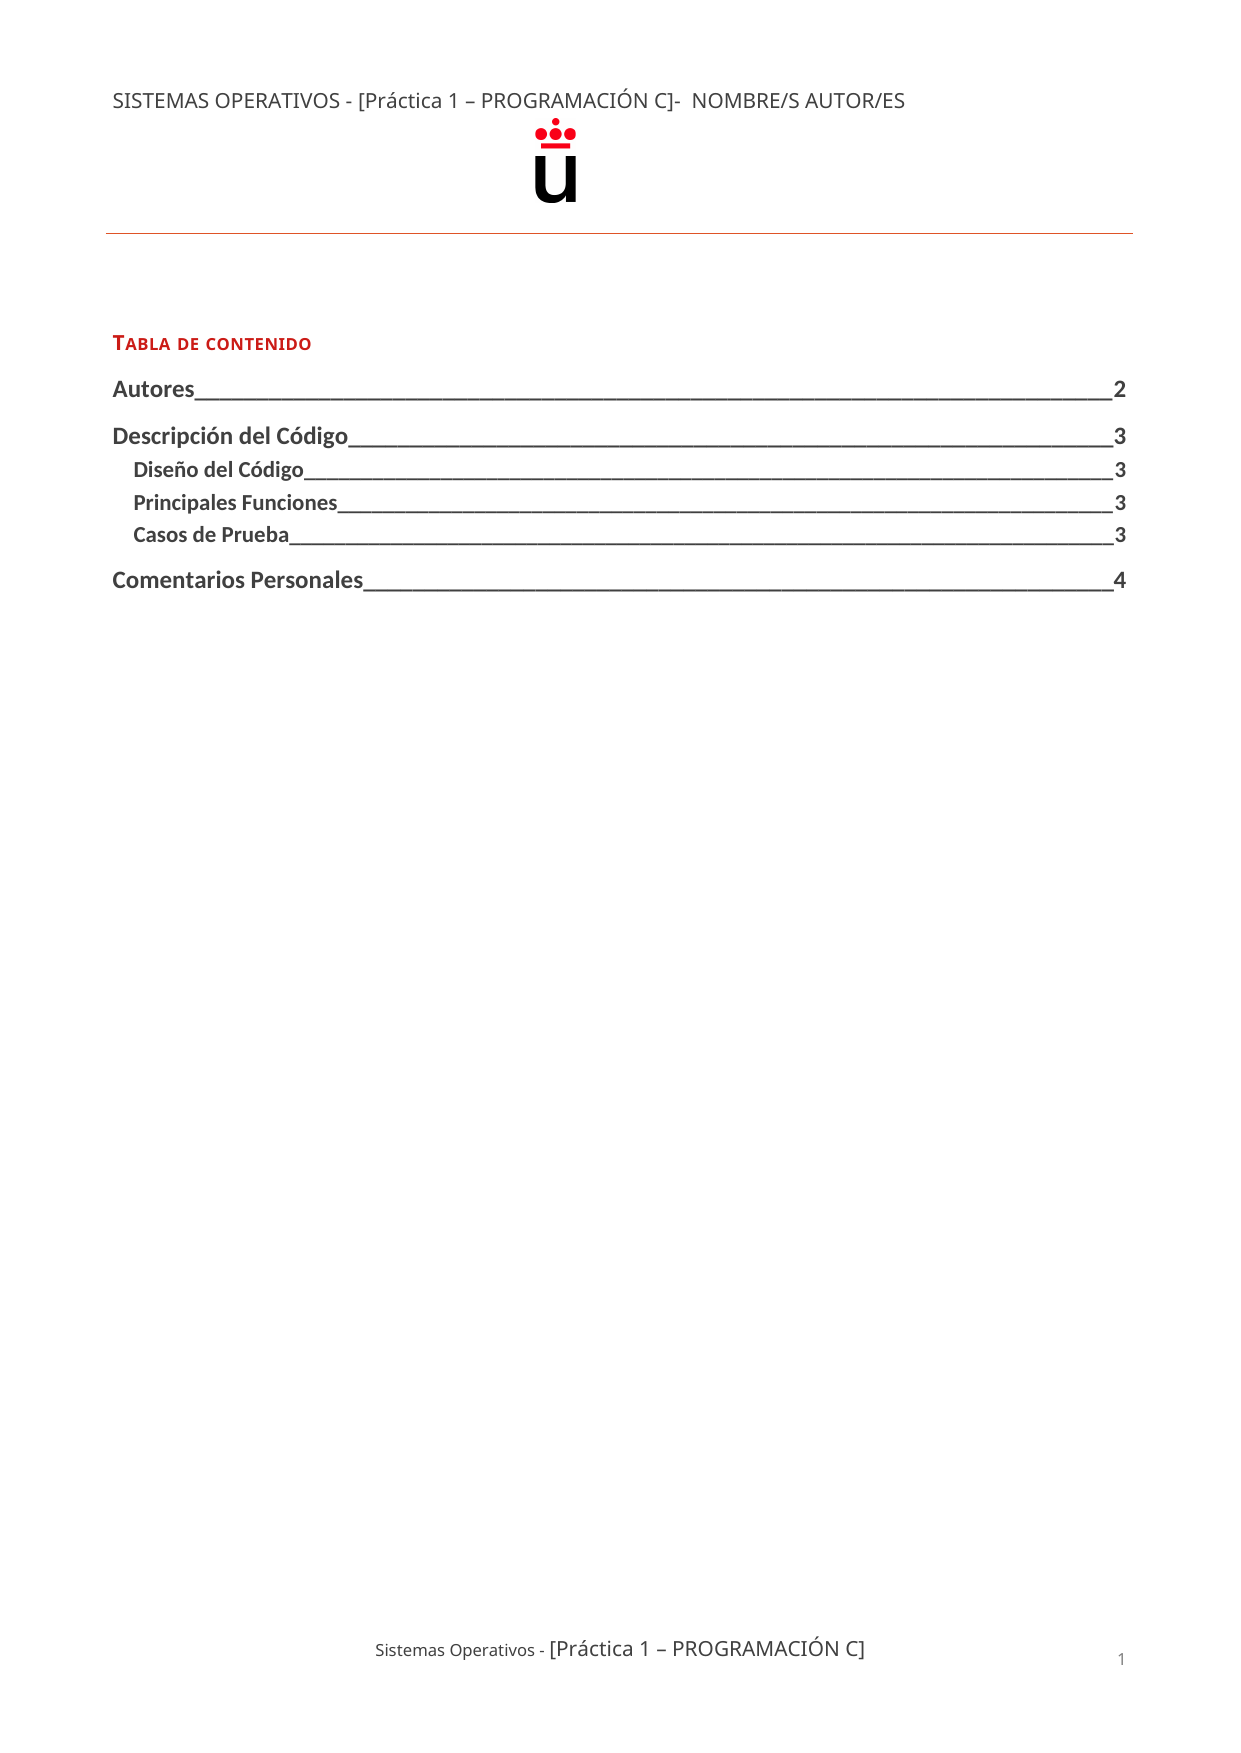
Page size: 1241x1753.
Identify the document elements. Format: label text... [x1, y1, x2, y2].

picture [535, 118, 576, 203]
text Tabla de contenido [112, 328, 1128, 356]
